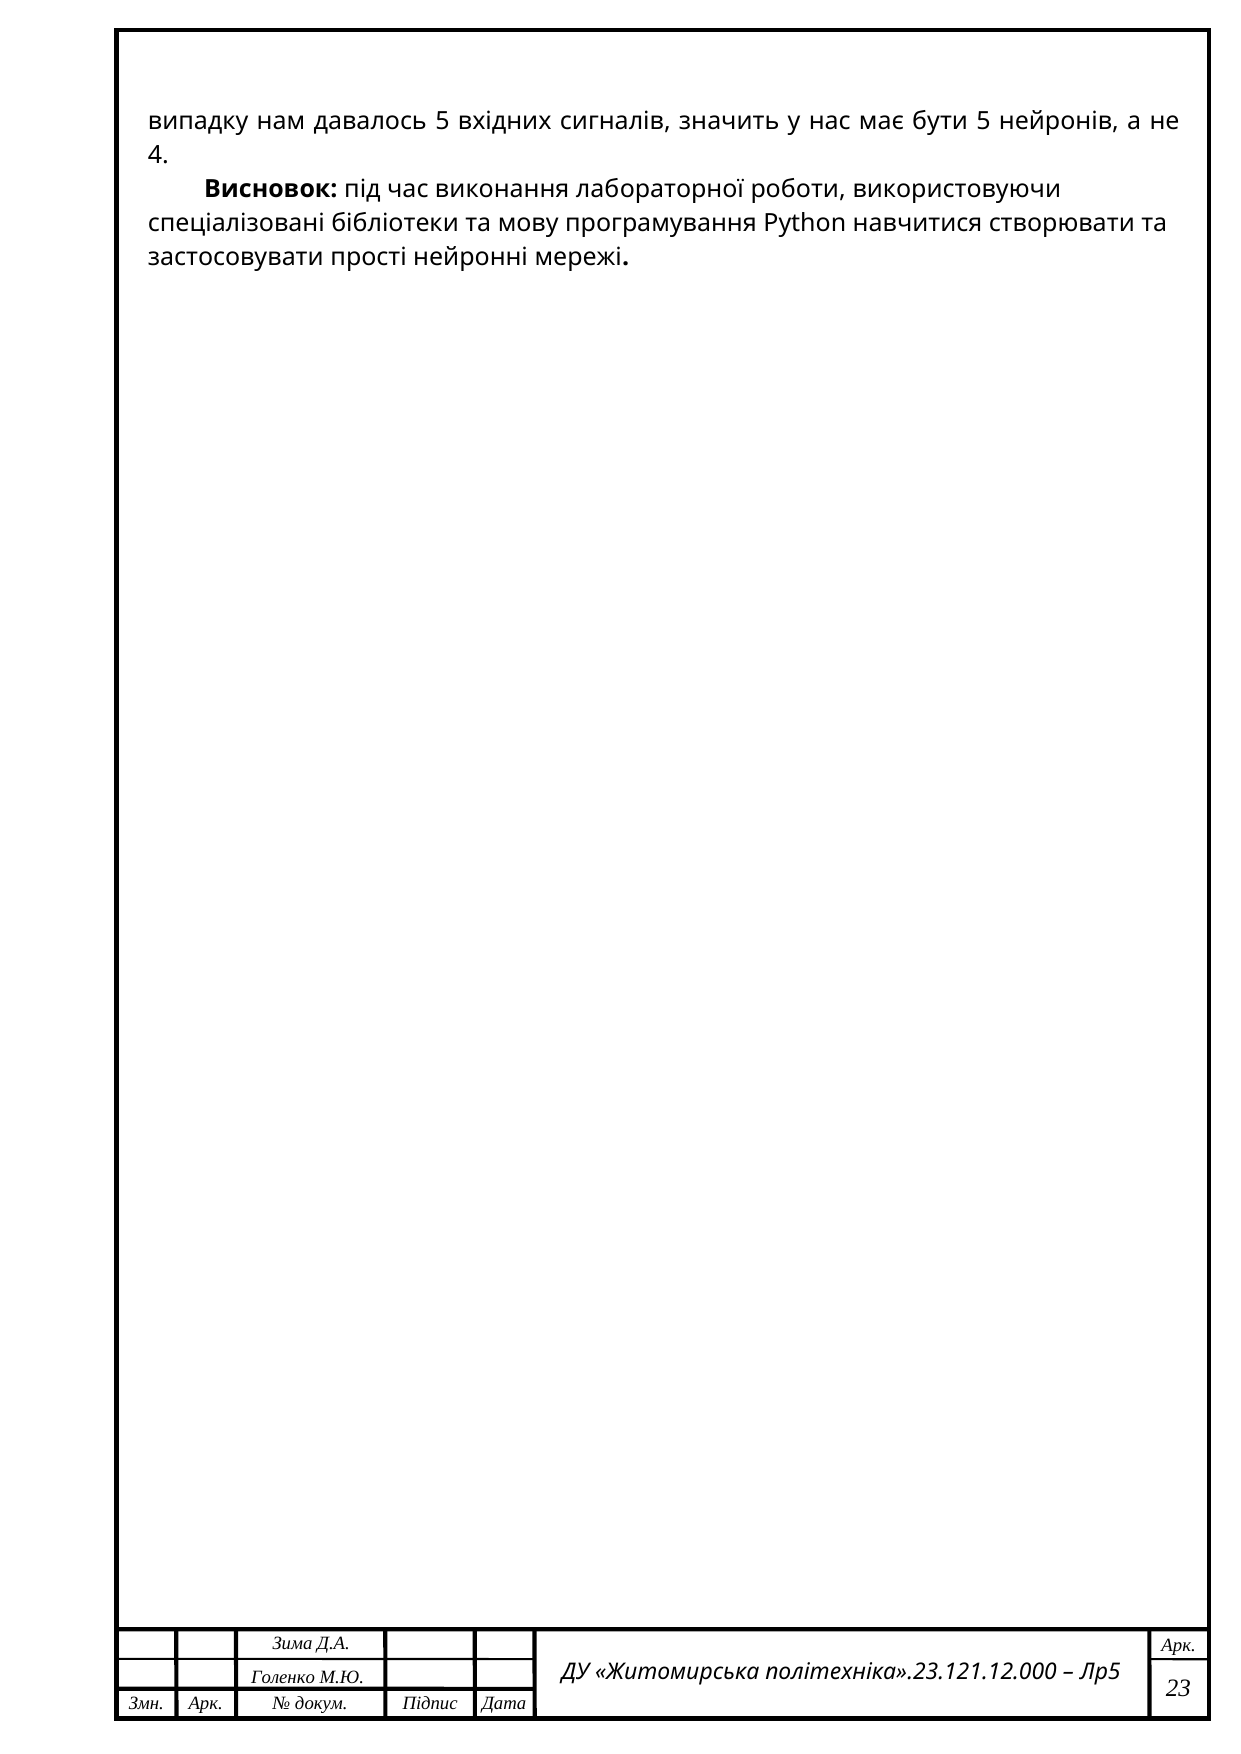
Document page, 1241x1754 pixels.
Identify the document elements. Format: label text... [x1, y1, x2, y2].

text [148, 103, 1181, 171]
text Висновок: під час виконання лабораторної роботи, використовуючи спеціалізовані бібліотеки та мову програмування Python навчитися створювати та застосовувати прості нейронні мережі. [148, 171, 1181, 273]
